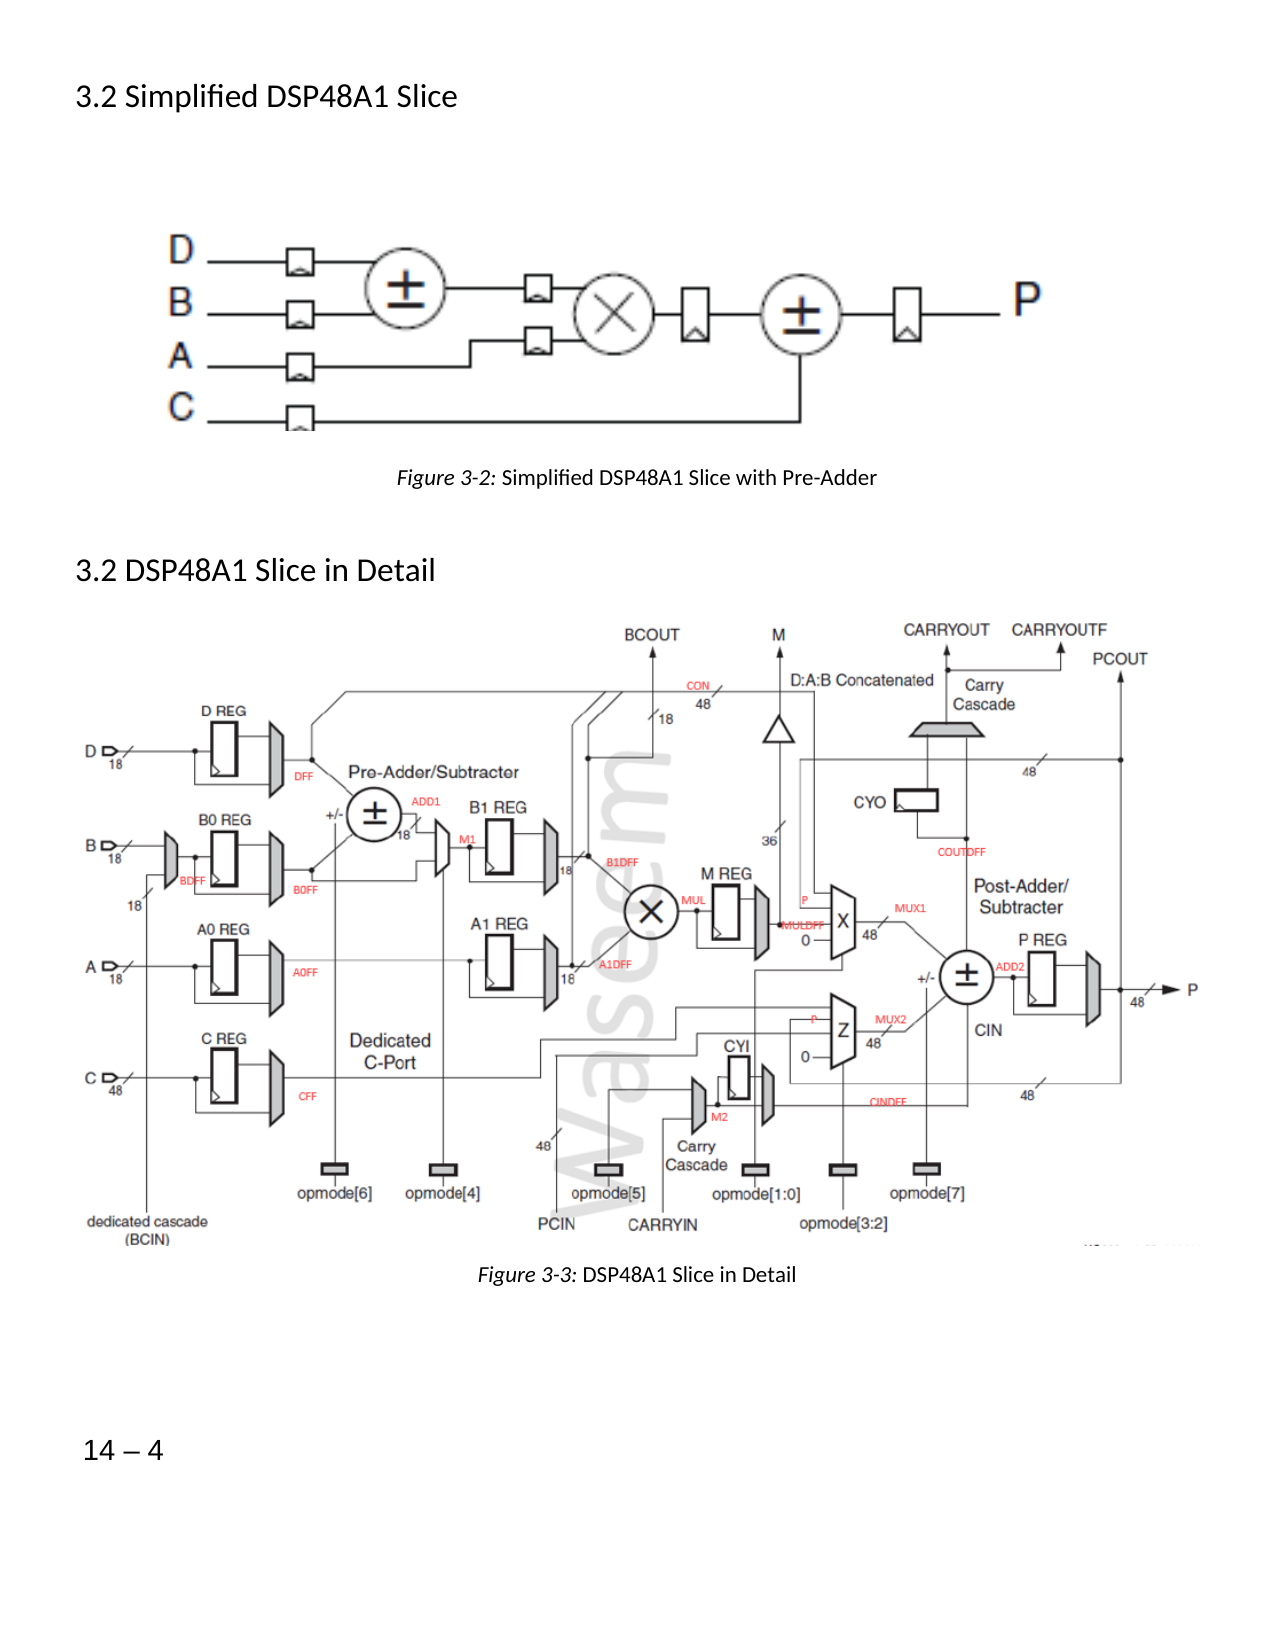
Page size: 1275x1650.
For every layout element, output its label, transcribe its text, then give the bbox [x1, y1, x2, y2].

text Figure 3-2: Simplified DSP48A1 Slice with Pre-Adder [75, 463, 1200, 491]
text 3.2 Simplified DSP48A1 Slice [75, 75, 1200, 116]
text 3.2 DSP48A1 Slice in Detail [75, 549, 1200, 590]
picture [75, 606, 1200, 1246]
text 4 – 14 [75, 1433, 1200, 1467]
text Figure 3-3: DSP48A1 Slice in Detail [75, 1260, 1200, 1288]
